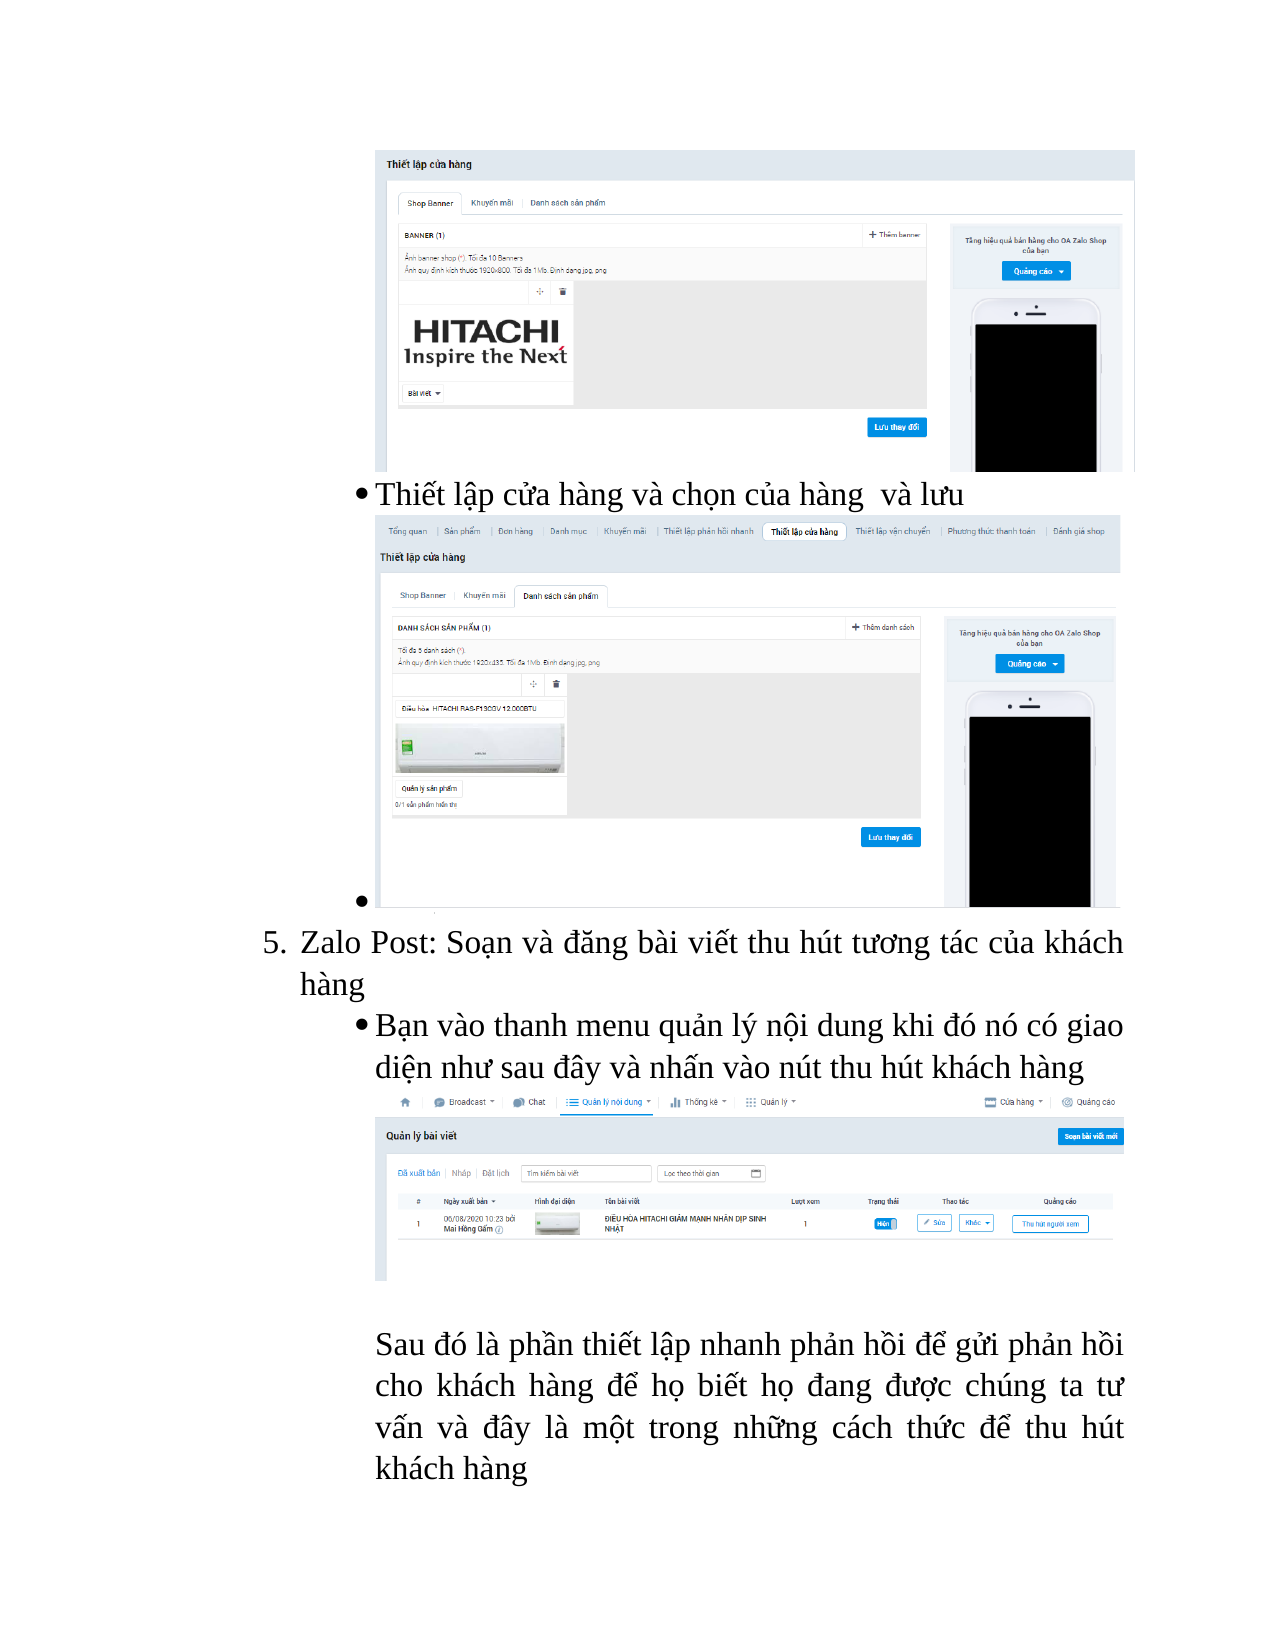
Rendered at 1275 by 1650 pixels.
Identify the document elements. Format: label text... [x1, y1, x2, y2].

picture [375, 150, 1135, 472]
list Sau đó là phần thiết lập nhanh phản hồi để gửi phản hồi cho khách hàng để họ biết họ đang được chúng ta tư vấn và đây là một trong những cách thức để thu hút khách hàng [375, 1324, 1125, 1487]
picture [375, 1088, 1124, 1281]
list Bạn vào thanh menu quản lý nội dung khi đó nó có giao diện như sau đây và nhấn vào nút thu hút khách hàng [356, 1006, 1125, 1085]
list Zalo Post: Soạn và đăng bài viết thu hút tương tác của khách hàng [262, 923, 1125, 1002]
list Thiết lập cửa hàng và chọn của hàng và lưu [356, 474, 1125, 512]
picture [375, 515, 1121, 914]
